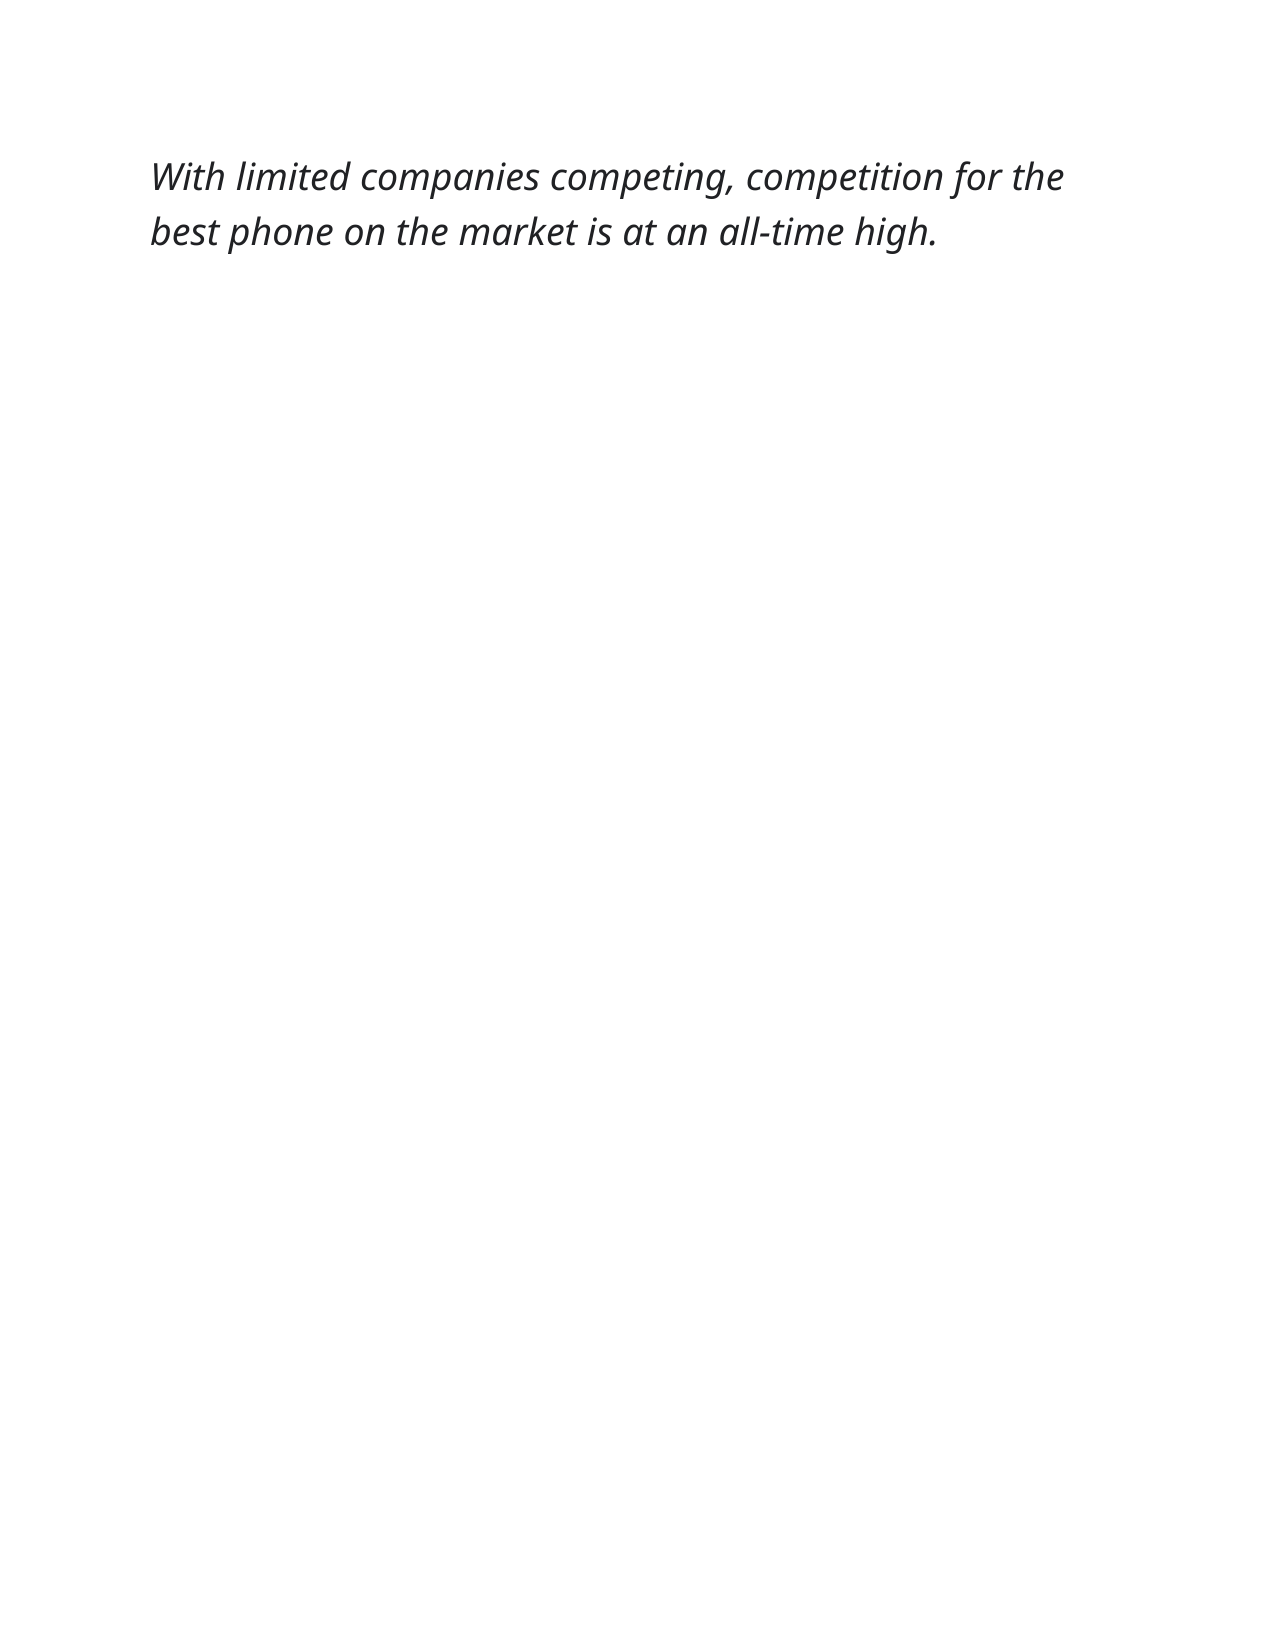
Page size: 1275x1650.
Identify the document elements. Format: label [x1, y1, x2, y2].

text [150, 150, 1125, 256]
